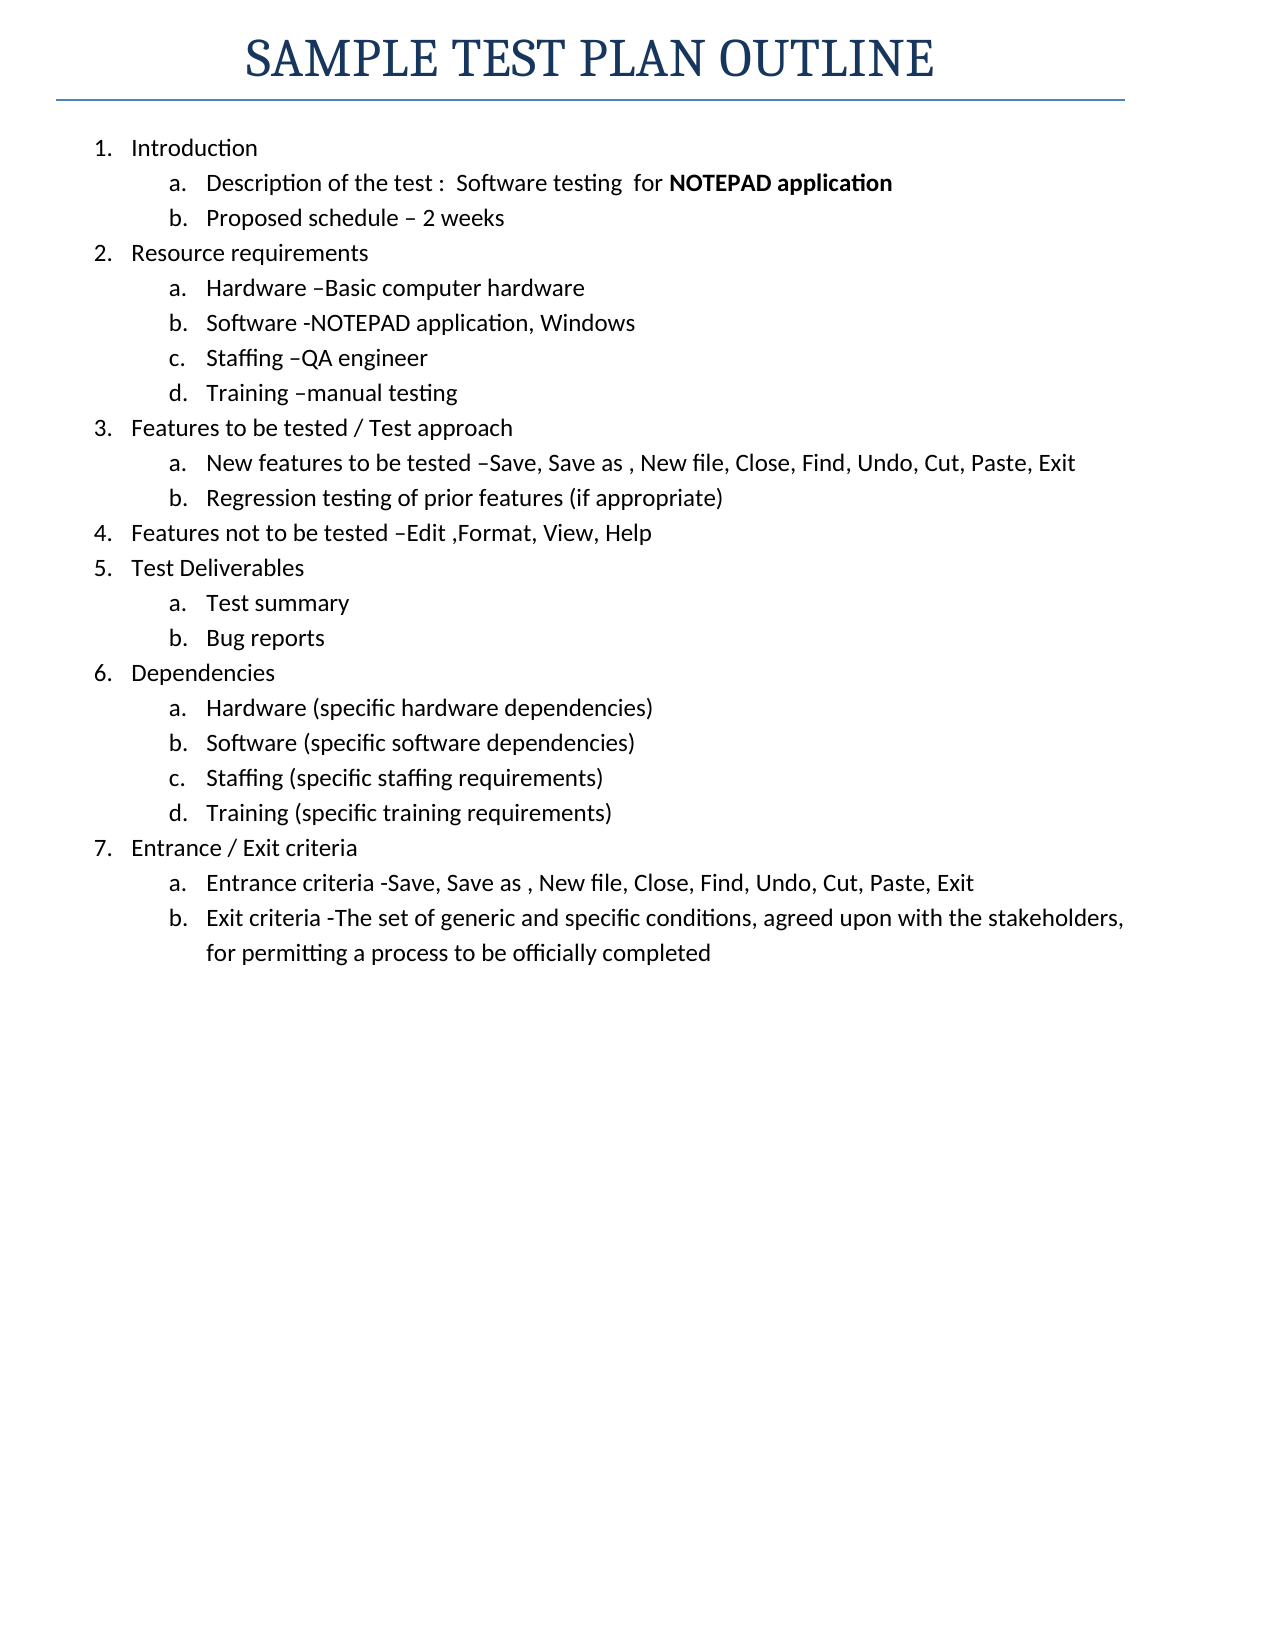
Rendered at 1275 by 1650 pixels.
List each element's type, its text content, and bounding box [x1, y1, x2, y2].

title SAMPLE TEST PLAN OUTLINE [56, 28, 1125, 99]
list Introduction [94, 132, 1125, 163]
list Staffing (specific staffing requirements) [169, 762, 1125, 793]
list Hardware (specific hardware dependencies) [169, 692, 1125, 723]
list Features not to be tested –Edit ,Format, View, Help [94, 517, 1125, 548]
list Regression testing of prior features (if appropriate) [169, 482, 1125, 513]
list Bug reports [169, 622, 1125, 653]
list Test Deliverables [94, 552, 1125, 583]
list Hardware –Basic computer hardware [169, 272, 1125, 303]
list New features to be tested –Save, Save as , New file, Close, Find, Undo, Cut, Paste, Exit [169, 447, 1125, 478]
list Software -NOTEPAD application, Windows [169, 307, 1125, 338]
list Test summary [169, 587, 1125, 618]
list Entrance criteria -Save, Save as , New file, Close, Find, Undo, Cut, Paste, Exit [169, 867, 1125, 898]
list Dependencies [94, 657, 1125, 688]
list Training (specific training requirements) [169, 797, 1125, 828]
list Training –manual testing [169, 377, 1125, 408]
list Software (specific software dependencies) [169, 727, 1125, 758]
list Entrance / Exit criteria [94, 832, 1125, 863]
list Exit criteria -The set of generic and specific conditions, agreed upon with the stakeholders, for permitting a process to be officially completed [169, 902, 1125, 968]
list Features to be tested / Test approach [94, 412, 1125, 443]
list Proposed schedule – 2 weeks [169, 202, 1125, 233]
list Description of the test : Software testing for NOTEPAD application [169, 167, 1125, 198]
list Staffing –QA engineer [169, 342, 1125, 373]
list Resource requirements [94, 237, 1125, 268]
